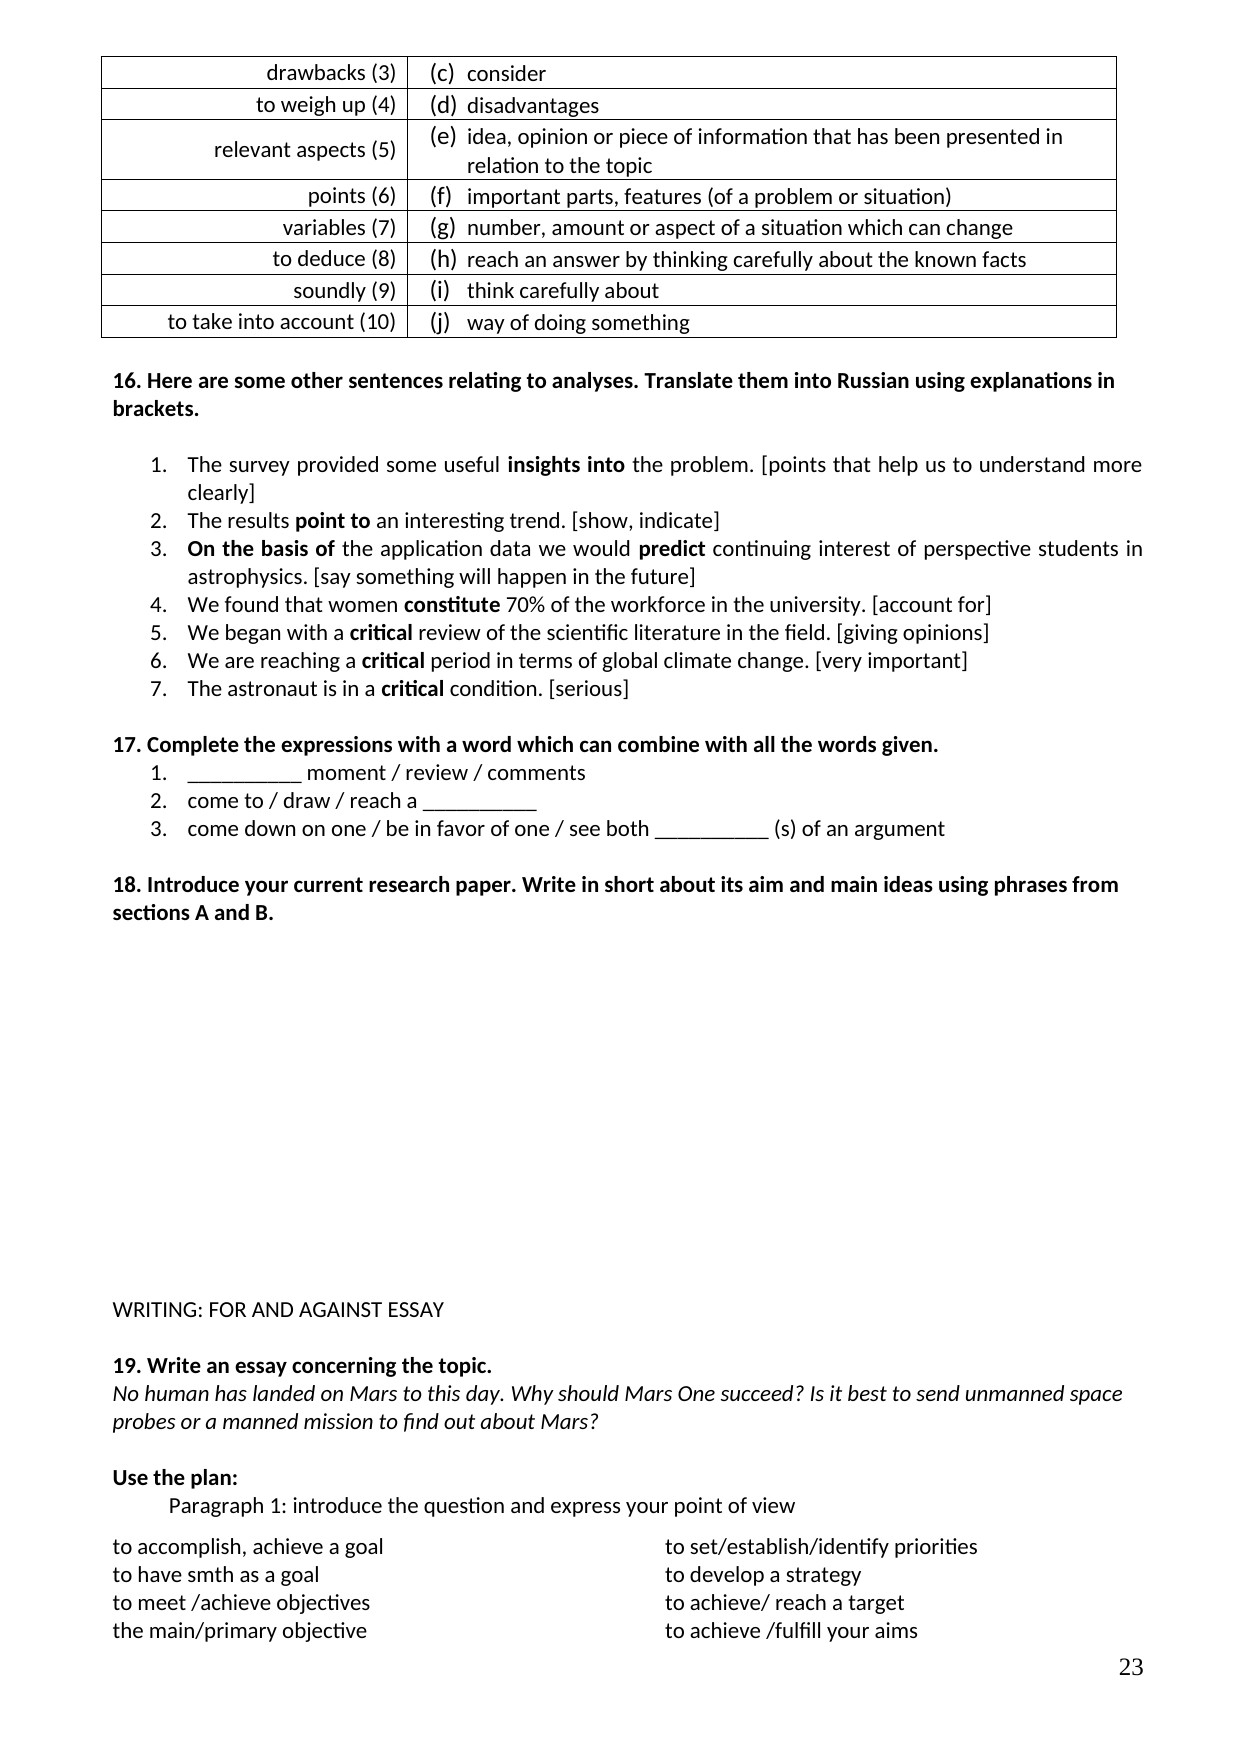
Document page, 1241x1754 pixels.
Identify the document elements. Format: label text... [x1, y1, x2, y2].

list We found that women constitute 70% of the workforce in the university. [account for] [150, 590, 1144, 618]
text to achieve /fulfill your aims [665, 1616, 1144, 1644]
table_cell number, amount or aspect of a situation which can change [408, 211, 1116, 242]
table_cell drawbacks (3) [102, 57, 407, 88]
list On the basis of the application data we would predict continuing interest of perspective students in astrophysics. [say something will happen in the future] [150, 534, 1144, 590]
text 18. Introduce your current research paper. Write in short about its aim and main ideas using phrases from sections A and B. [112, 870, 1144, 926]
text Paragraph 1: introduce the question and express your point of view [112, 1492, 1144, 1519]
table_cell consider [408, 57, 1116, 88]
text to have smth as a goal [112, 1560, 591, 1588]
text No human has landed on Mars to this day. Why should Mars One succeed? Is it best to send unmanned space probes or a manned mission to find out about Mars? [112, 1379, 1144, 1436]
list The results point to an interesting trend. [show, indicate] [150, 506, 1144, 534]
text 16. Here are some other sentences relating to analyses. Translate them into Russian using explanations in brackets. [112, 366, 1144, 422]
list We began with a critical review of the scientific literature in the field. [giving opinions] [150, 618, 1144, 646]
table_cell soundly (9) [102, 275, 407, 305]
table_cell way of doing something [408, 306, 1116, 337]
table_cell think carefully about [408, 275, 1116, 305]
text to meet /achieve objectives [112, 1588, 591, 1616]
table_cell variables (7) [102, 211, 407, 242]
table_cell to weigh up (4) [102, 89, 407, 119]
text to set/establish/identify priorities [665, 1532, 1144, 1560]
text to achieve/ reach a target [665, 1588, 1144, 1616]
table_cell idea, opinion or piece of information that has been presented in relation to the topic [408, 120, 1116, 179]
text to develop a strategy [665, 1560, 1144, 1588]
table_cell to deduce (8) [102, 243, 407, 273]
text WRITING: FOR AND AGAINST ESSAY [112, 1295, 1144, 1323]
table_cell relevant aspects (5) [102, 120, 407, 179]
list The astronaut is in a critical condition. [serious] [150, 674, 1144, 702]
table_cell reach an answer by thinking carefully about the known facts [408, 243, 1116, 273]
text to accomplish, achieve a goal [112, 1532, 591, 1560]
list __________ moment / review / comments [150, 758, 1144, 786]
list come to / draw / reach a __________ [150, 786, 1144, 814]
list The survey provided some useful insights into the problem. [points that help us to understand more clearly] [150, 450, 1144, 506]
table_cell points (6) [102, 180, 407, 210]
list We are reaching a critical period in terms of global climate change. [very important] [150, 646, 1144, 674]
text 17. Complete the expressions with a word which can combine with all the words given. [112, 730, 1144, 758]
text Use the plan: [112, 1463, 1144, 1492]
table_cell important parts, features (of a problem or situation) [408, 180, 1116, 210]
list come down on one / be in favor of one / see both __________ (s) of an argument [150, 814, 1144, 842]
text the main/primary objective [112, 1616, 591, 1644]
table_cell disadvantages [408, 89, 1116, 119]
text 19. Write an essay concerning the topic. [112, 1351, 1144, 1379]
table_cell to take into account (10) [102, 306, 407, 337]
